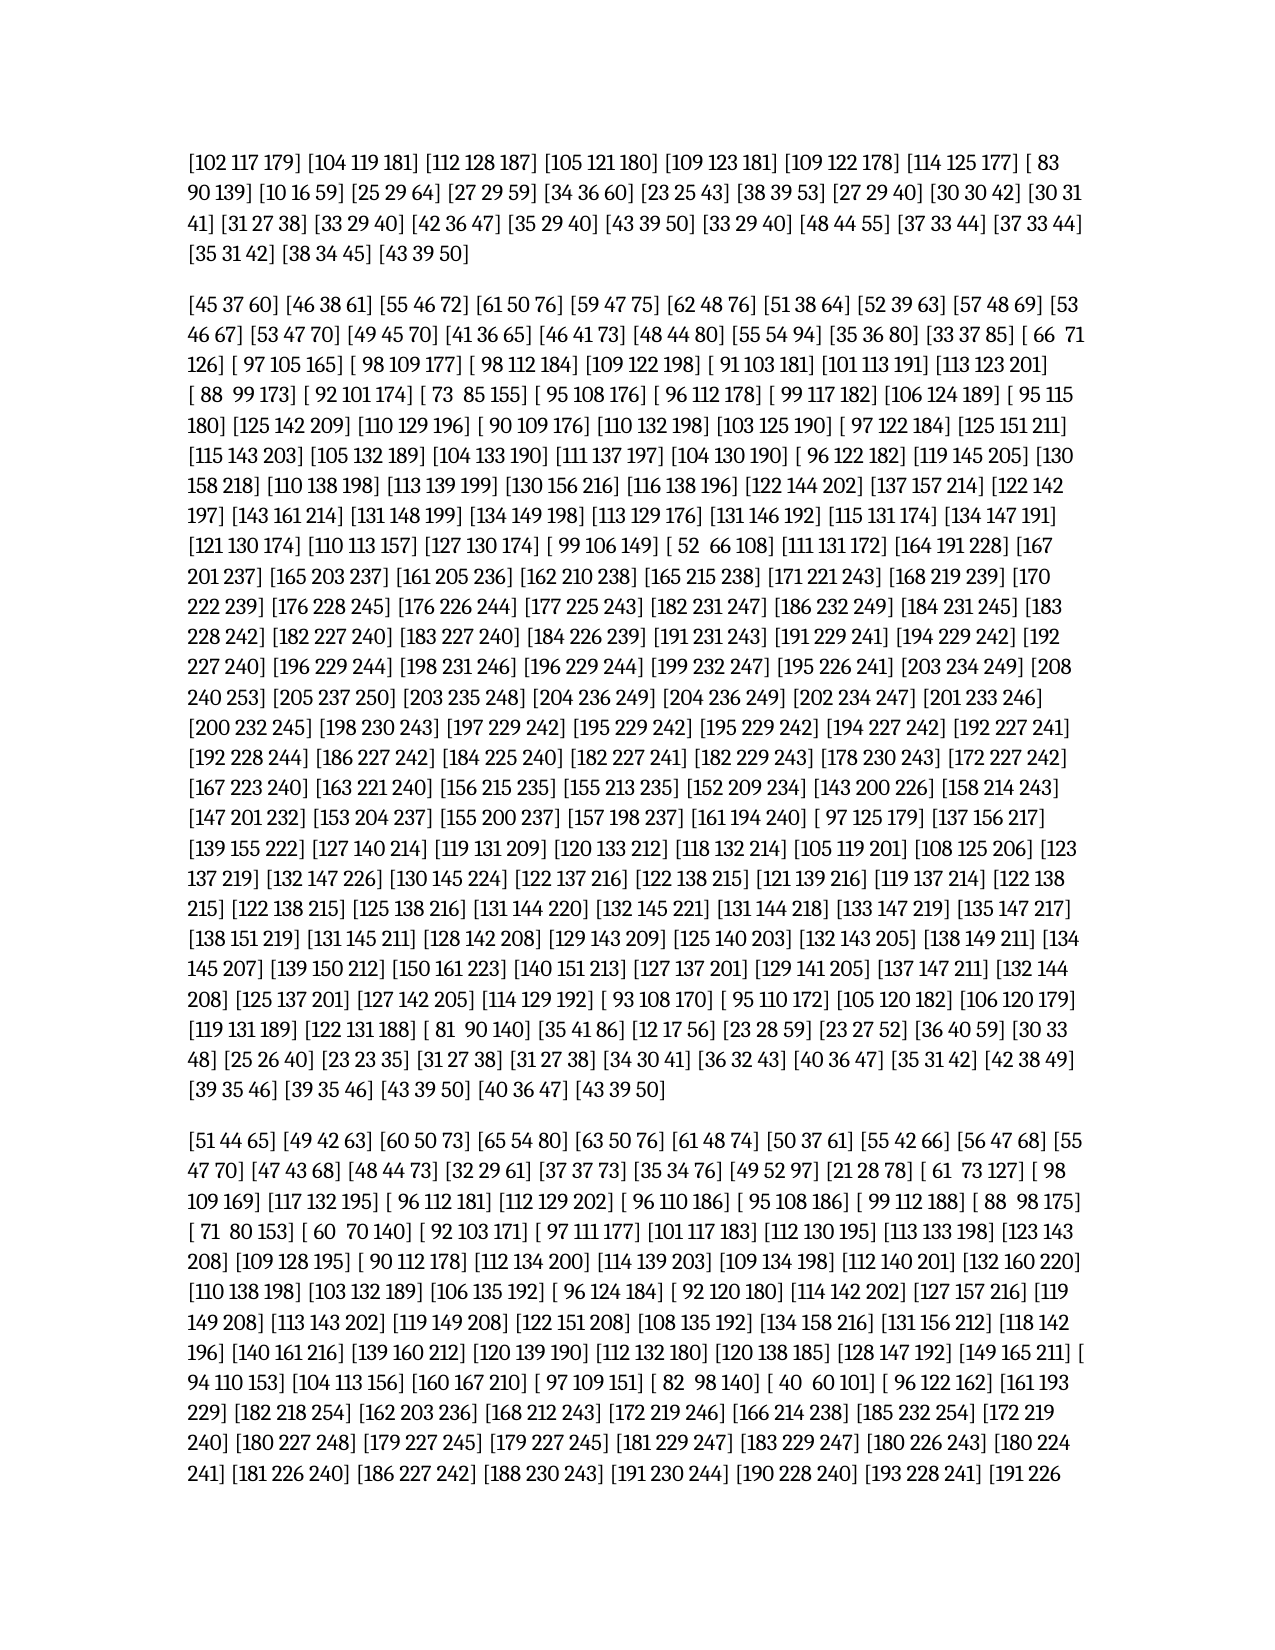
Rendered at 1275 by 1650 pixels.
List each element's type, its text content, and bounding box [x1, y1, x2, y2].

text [187, 1128, 1087, 1487]
text [45 37 60] [46 38 61] [55 46 72] [61 50 76] [59 47 75] [62 48 76] [51 38 64] [52 39 63] [57 48 69] [53 46 67] [53 47 70] [49 45 70] [41 36 65] [46 41 73] [48 44 80] [55 54 94] [35 36 80] [33 37 85] [ 66 71 126] [ 97 105 165] [ 98 109 177] [ 98 112 184] [109 122 198] [ 91 103 181] [101 113 191] [113 123 201] [ 88 99 173] [ 92 101 174] [ 73 85 155] [ 95 108 176] [ 96 112 178] [ 99 117 182] [106 124 189] [ 95 115 180] [125 142 209] [110 129 196] [ 90 109 176] [110 132 198] [103 125 190] [ 97 122 184] [125 151 211] [115 143 203] [105 132 189] [104 133 190] [111 137 197] [104 130 190] [ 96 122 182] [119 145 205] [130 158 218] [110 138 198] [113 139 199] [130 156 216] [116 138 196] [122 144 202] [137 157 214] [122 142 197] [143 161 214] [131 148 199] [134 149 198] [113 129 176] [131 146 192] [115 131 174] [134 147 191] [121 130 174] [110 113 157] [127 130 174] [ 99 106 149] [ 52 66 108] [111 131 172] [164 191 228] [167 201 237] [165 203 237] [161 205 236] [162 210 238] [165 215 238] [171 221 243] [168 219 239] [170 222 239] [176 228 245] [176 226 244] [177 225 243] [182 231 247] [186 232 249] [184 231 245] [183 228 242] [182 227 240] [183 227 240] [184 226 239] [191 231 243] [191 229 241] [194 229 242] [192 227 240] [196 229 244] [198 231 246] [196 229 244] [199 232 247] [195 226 241] [203 234 249] [208 240 253] [205 237 250] [203 235 248] [204 236 249] [204 236 249] [202 234 247] [201 233 246] [200 232 245] [198 230 243] [197 229 242] [195 229 242] [195 229 242] [194 227 242] [192 227 241] [192 228 244] [186 227 242] [184 225 240] [182 227 241] [182 229 243] [178 230 243] [172 227 242] [167 223 240] [163 221 240] [156 215 235] [155 213 235] [152 209 234] [143 200 226] [158 214 243] [147 201 232] [153 204 237] [155 200 237] [157 198 237] [161 194 240] [ 97 125 179] [137 156 217] [139 155 222] [127 140 214] [119 131 209] [120 133 212] [118 132 214] [105 119 201] [108 125 206] [123 137 219] [132 147 226] [130 145 224] [122 137 216] [122 138 215] [121 139 216] [119 137 214] [122 138 215] [122 138 215] [125 138 216] [131 144 220] [132 145 221] [131 144 218] [133 147 219] [135 147 217] [138 151 219] [131 145 211] [128 142 208] [129 143 209] [125 140 203] [132 143 205] [138 149 211] [134 145 207] [139 150 212] [150 161 223] [140 151 213] [127 137 201] [129 141 205] [137 147 211] [132 144 208] [125 137 201] [127 142 205] [114 129 192] [ 93 108 170] [ 95 110 172] [105 120 182] [106 120 179] [119 131 189] [122 131 188] [ 81 90 140] [35 41 86] [12 17 56] [23 28 59] [23 27 52] [36 40 59] [30 33 48] [25 26 40] [23 23 35] [31 27 38] [31 27 38] [34 30 41] [36 32 43] [40 36 47] [35 31 42] [42 38 49] [39 35 46] [39 35 46] [43 39 50] [40 36 47] [43 39 50] [187, 292, 1087, 1103]
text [187, 150, 1087, 267]
